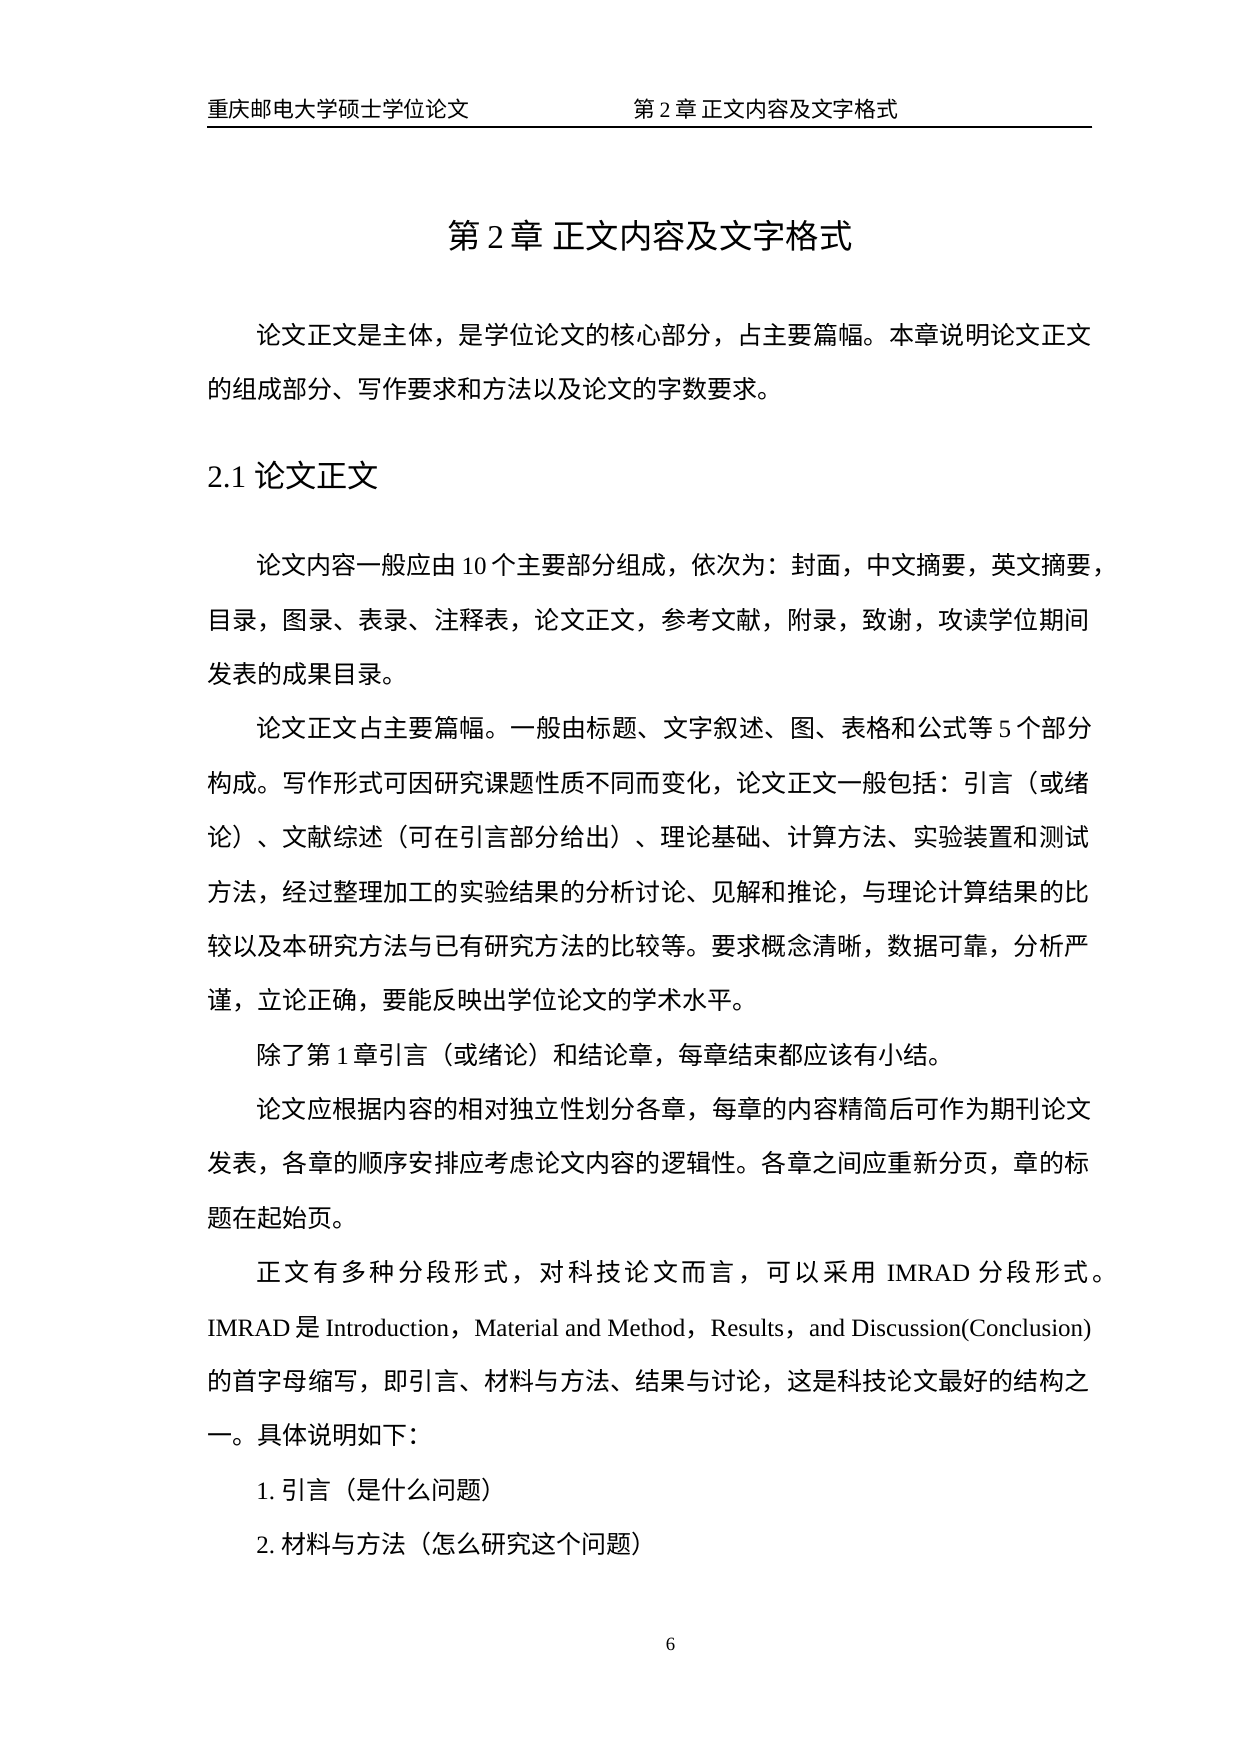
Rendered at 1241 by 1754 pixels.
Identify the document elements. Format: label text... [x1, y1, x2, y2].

text 论文内容一般应由10个主要部分组成，依次为：封面，中文摘要，英文摘要，目录，图录、表录、注释表，论文正文，参考文献，附录，致谢，攻读学位期间发表的成果目录。 [207, 546, 1092, 691]
text 论文正文占主要篇幅。一般由标题、文字叙述、图、表格和公式等5个部分构成。写作形式可因研究课题性质不同而变化，论文正文一般包括：引言（或绪论）、文献综述（可在引言部分给出）、理论基础、计算方法、实验装置和测试方法，经过整理加工的实验结果的分析讨论、见解和推论，与理论计算结果的比较以及本研究方法与已有研究方法的比较等。要求概念清晰，数据可靠，分析严谨，立论正确，要能反映出学位论文的学术水平。 [207, 709, 1092, 1017]
text 正文有多种分段形式，对科技论文而言，可以采用IMRAD分段形式。IMRAD是Introduction，Material and Method，Results，and Discussion(Conclusion)的首字母缩写，即引言、材料与方法、结果与讨论，这是科技论文最好的结构之一。具体说明如下： [207, 1253, 1092, 1452]
subtitle 第2章 正文内容及文字格式 [207, 213, 1092, 258]
text 论文正文是主体，是学位论文的核心部分，占主要篇幅。本章说明论文正文的组成部分、写作要求和方法以及论文的字数要求。 [207, 315, 1092, 406]
subtitle 2.1 论文正文 [207, 451, 1092, 496]
text 2. 材料与方法（怎么研究这个问题） [207, 1524, 1092, 1561]
text 除了第1章引言（或绪论）和结论章，每章结束都应该有小结。 [207, 1035, 1092, 1071]
text 1. 引言（是什么问题） [207, 1470, 1092, 1506]
text 论文应根据内容的相对独立性划分各章，每章的内容精简后可作为期刊论文发表，各章的顺序安排应考虑论文内容的逻辑性。各章之间应重新分页，章的标题在起始页。 [207, 1089, 1092, 1234]
